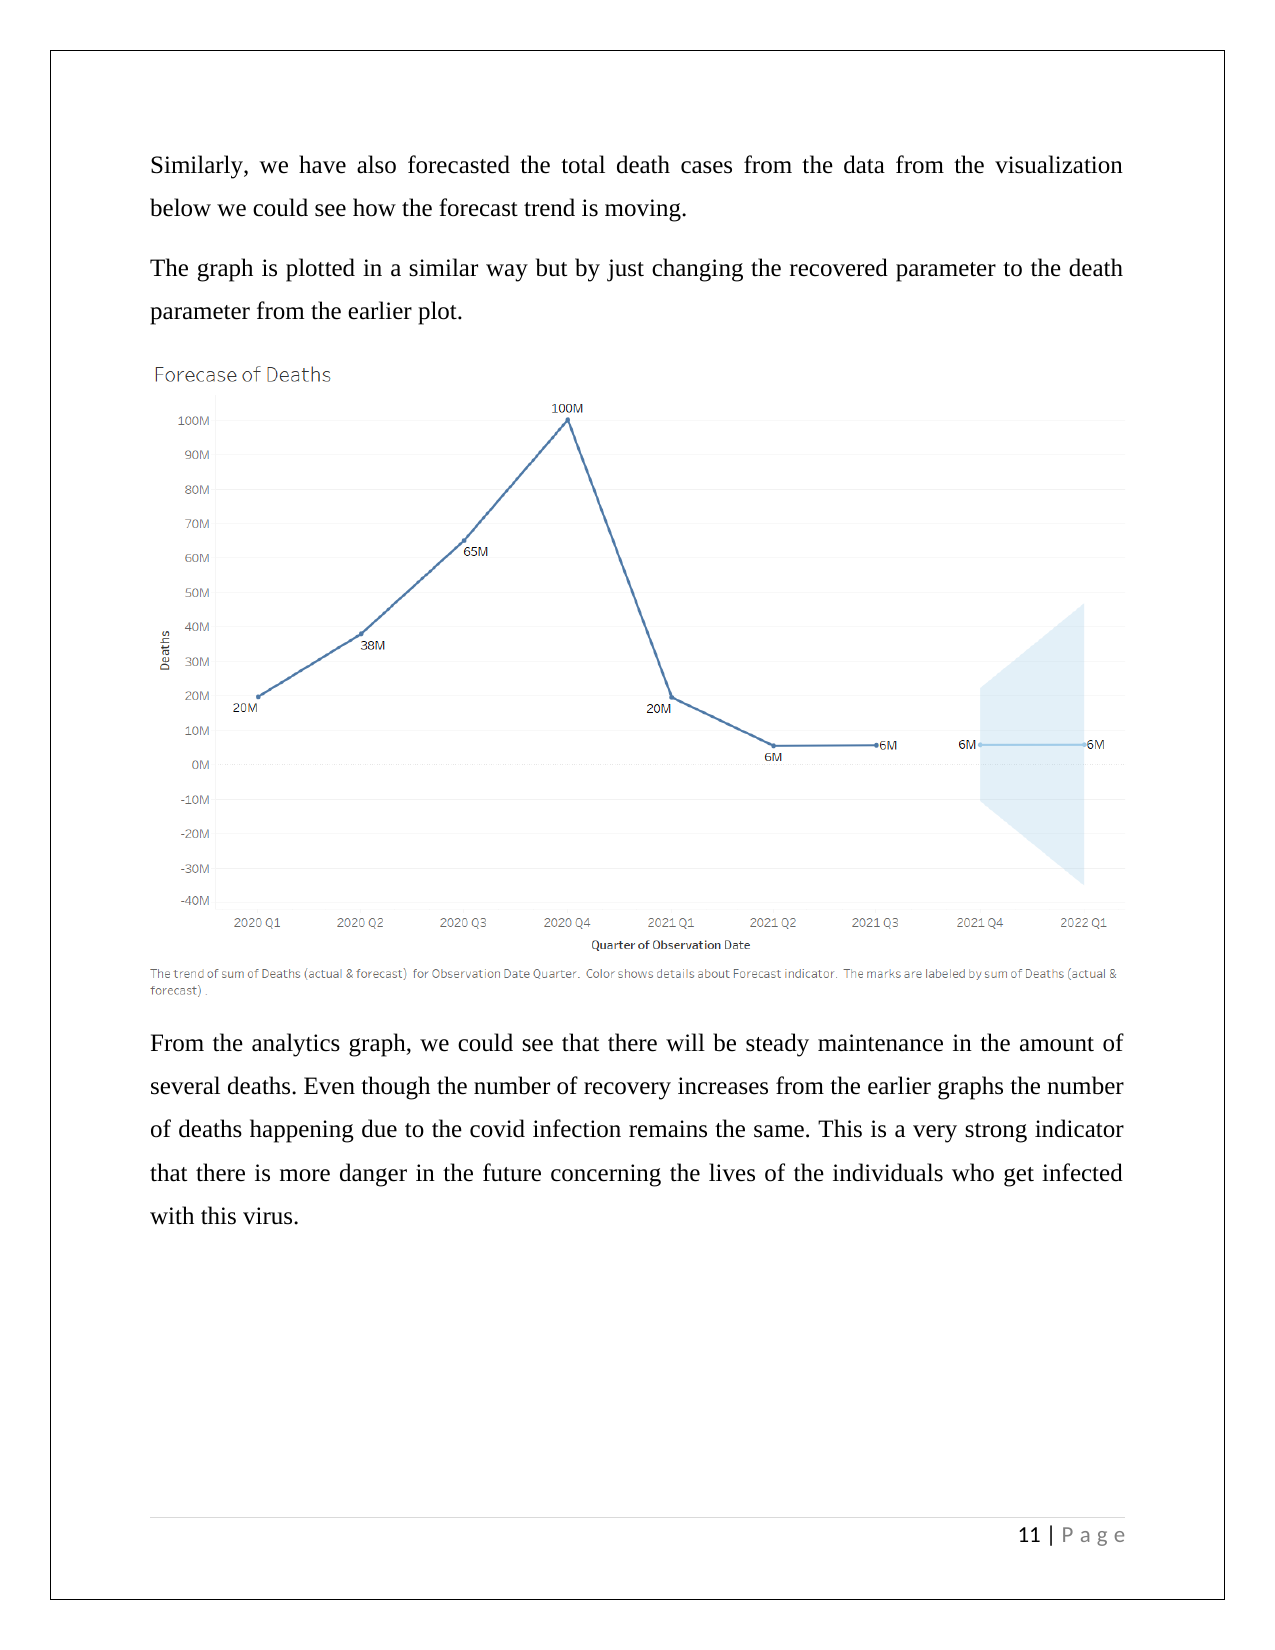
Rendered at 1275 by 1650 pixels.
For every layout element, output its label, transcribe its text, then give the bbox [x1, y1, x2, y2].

text The graph is plotted in a similar way but by just changing the recovered parameter to the death parameter from the earlier plot. [150, 253, 1125, 325]
picture [150, 355, 1125, 998]
text Similarly, we have also forecasted the total death cases from the data from the visualization below we could see how the forecast trend is moving. [150, 150, 1125, 222]
text From the analytics graph, we could see that there will be steady maintenance in the amount of several deaths. Even though the number of recovery increases from the earlier graphs the number of deaths happening due to the covid infection remains the same. This is a very strong indicator that there is more danger in the future concerning the lives of the individuals who get infected with this virus. [150, 1028, 1125, 1229]
